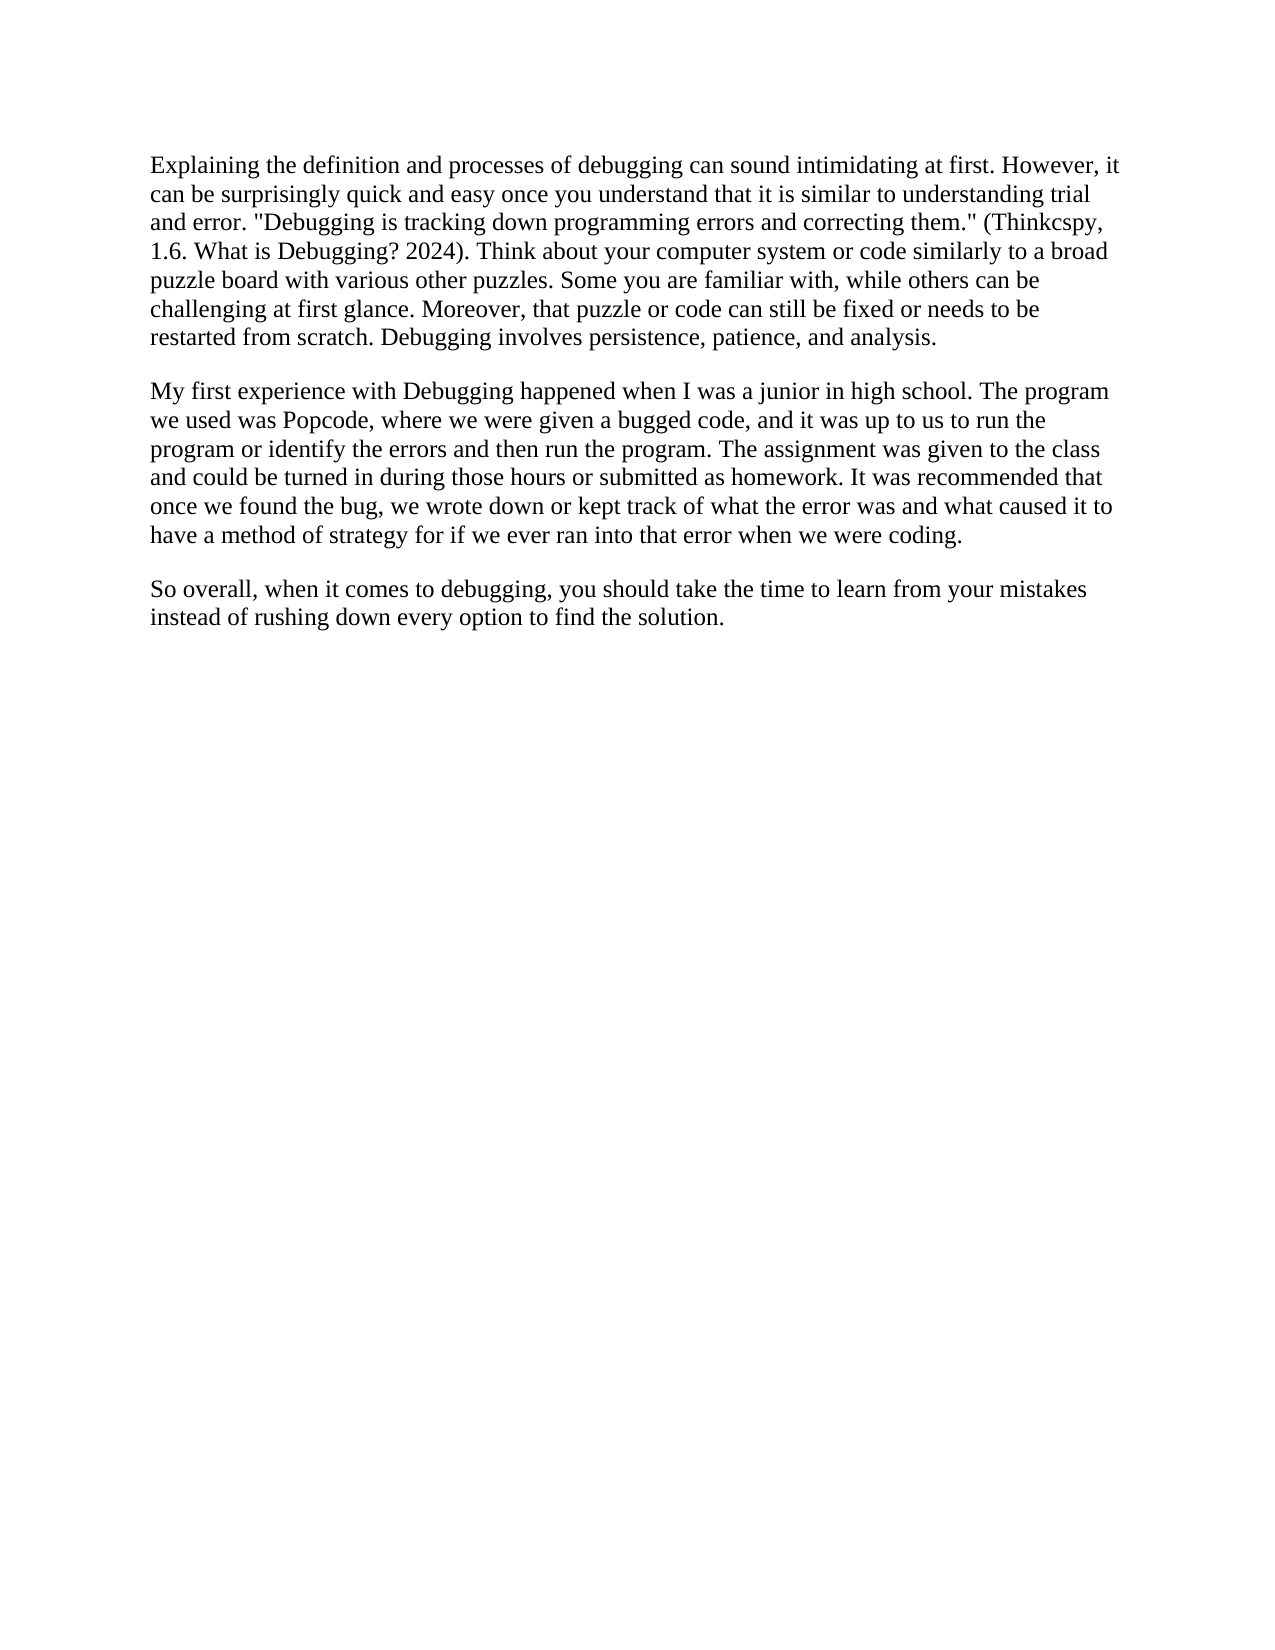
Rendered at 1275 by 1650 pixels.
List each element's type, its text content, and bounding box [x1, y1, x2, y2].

text My first experience with Debugging happened when I was a junior in high school. The program we used was Popcode, where we were given a bugged code, and it was up to us to run the program or identify the errors and then run the program. The assignment was given to the class and could be turned in during those hours or submitted as homework. It was recommended that once we found the bug, we wrote down or kept track of what the error was and what caused it to have a method of strategy for if we ever ran into that error when we were coding. [150, 376, 1125, 549]
text Explaining the definition and processes of debugging can sound intimidating at first. However, it can be surprisingly quick and easy once you understand that it is similar to understanding trial and error. "Debugging is tracking down programming errors and correcting them." (Thinkcspy, 1.6. What is Debugging? 2024). Think about your computer system or code similarly to a broad puzzle board with various other puzzles. Some you are familiar with, while others can be challenging at first glance. Moreover, that puzzle or code can still be fixed or needs to be restarted from scratch. Debugging involves persistence, patience, and analysis. [150, 150, 1125, 351]
text So overall, when it comes to debugging, you should take the time to learn from your mistakes instead of rushing down every option to find the solution. [150, 574, 1125, 631]
